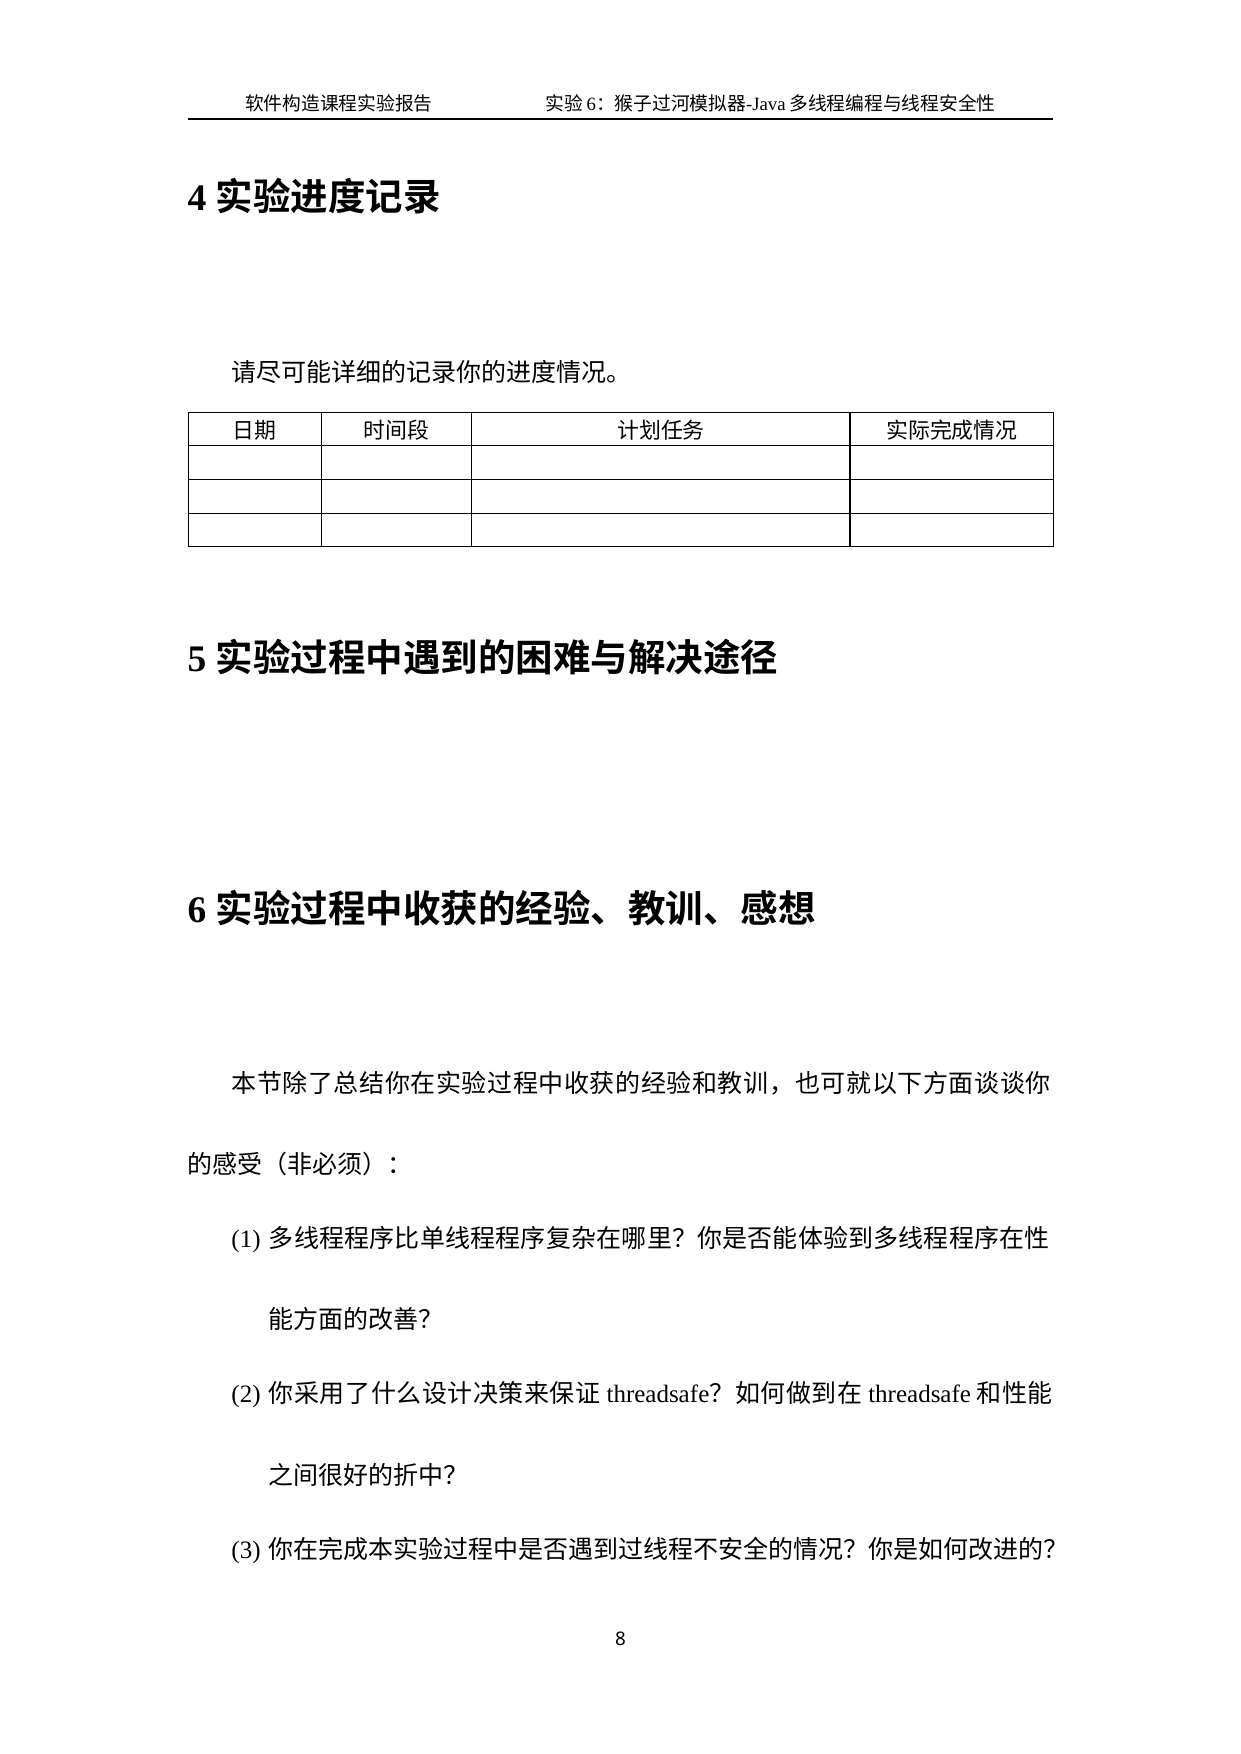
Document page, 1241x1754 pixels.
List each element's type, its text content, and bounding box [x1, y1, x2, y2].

table_cell [851, 480, 1053, 512]
table_cell [472, 446, 849, 479]
subtitle 实验过程中收获的经验、教训、感想 [187, 873, 1053, 938]
table_header 时间段 [322, 413, 471, 445]
text 请尽可能详细的记录你的进度情况。 [187, 338, 1053, 403]
subtitle 实验进度记录 [187, 162, 1053, 227]
table_cell [322, 514, 471, 546]
table_cell [851, 446, 1053, 479]
table_header 实际完成情况 [851, 413, 1053, 445]
table_cell [322, 446, 471, 479]
subtitle 实验过程中遇到的困难与解决途径 [187, 622, 1053, 687]
list 多线程程序比单线程程序复杂在哪里？你是否能体验到多线程程序在性能方面的改善？ [231, 1204, 1053, 1351]
table_cell [189, 514, 321, 546]
table_cell [189, 446, 321, 479]
table_cell [472, 514, 849, 546]
table_header 日期 [189, 413, 321, 445]
table_cell [189, 480, 321, 512]
table_cell [851, 514, 1053, 546]
table_header 计划任务 [472, 413, 849, 445]
list 你在完成本实验过程中是否遇到过线程不安全的情况？你是如何改进的？ [231, 1515, 1053, 1580]
table_cell [472, 480, 849, 512]
text 本节除了总结你在实验过程中收获的经验和教训，也可就以下方面谈谈你的感受（非必须）： [187, 1049, 1053, 1195]
list 你采用了什么设计决策来保证threadsafe？如何做到在threadsafe和性能之间很好的折中？ [231, 1359, 1053, 1506]
table_cell [322, 480, 471, 512]
